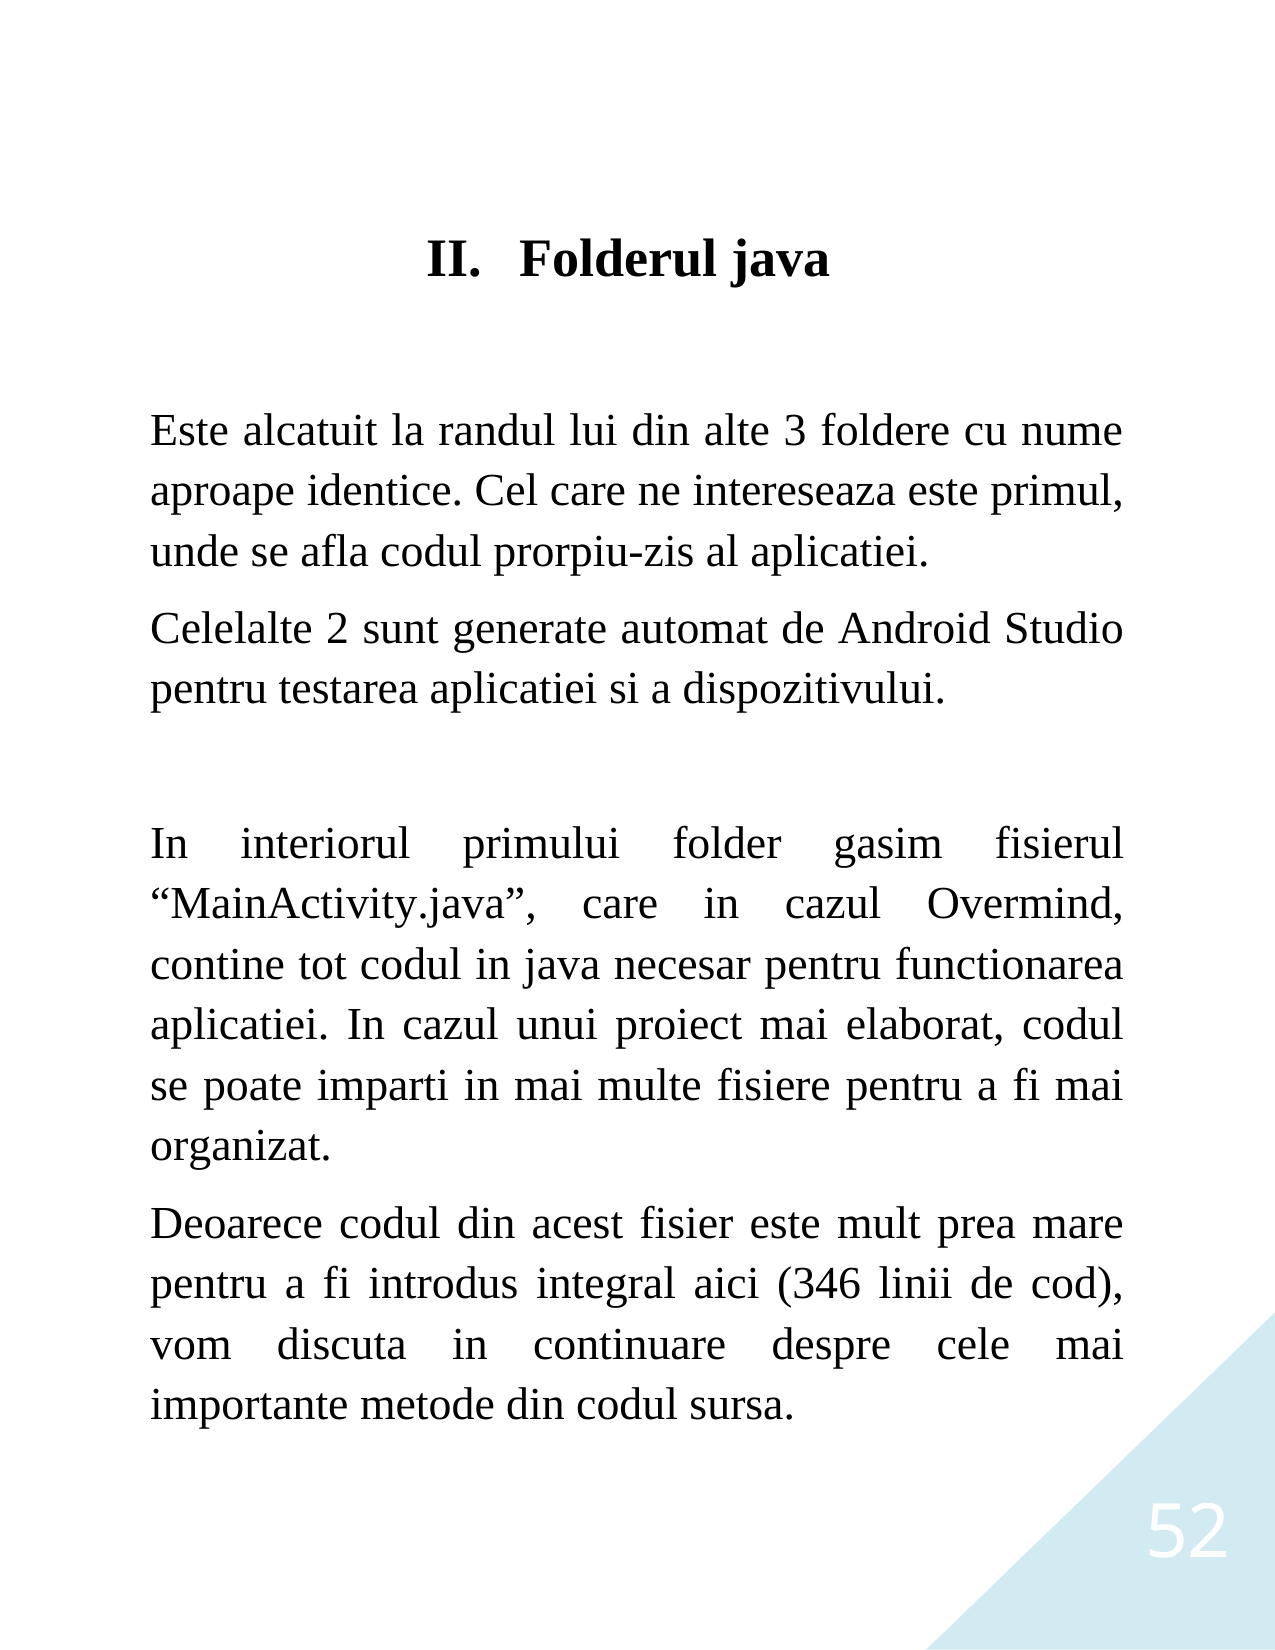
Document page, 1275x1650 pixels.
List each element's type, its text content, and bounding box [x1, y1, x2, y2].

text Deoarece codul din acest fisier este mult prea mare pentru a fi introdus integral aici (346 linii de cod), vom discuta in continuare despre cele mai importante metode din codul sursa. [150, 1195, 1125, 1429]
text Este alcatuit la randul lui din alte 3 foldere cu nume aproape identice. Cel care ne intereseaza este primul, unde se afla codul prorpiu-zis al aplicatiei. [150, 402, 1125, 576]
text Celelalte 2 sunt generate automat de Android Studio pentru testarea aplicatiei si a dispozitivului. [150, 601, 1125, 714]
list Folderul java [187, 226, 1125, 288]
text In interiorul primului folder gasim fisierul “MainActivity.java”, care in cazul Overmind, contine tot codul in java necesar pentru functionarea aplicatiei. In cazul unui proiect mai elaborat, codul se poate imparti in mai multe fisiere pentru a fi mai organizat. [150, 815, 1125, 1171]
